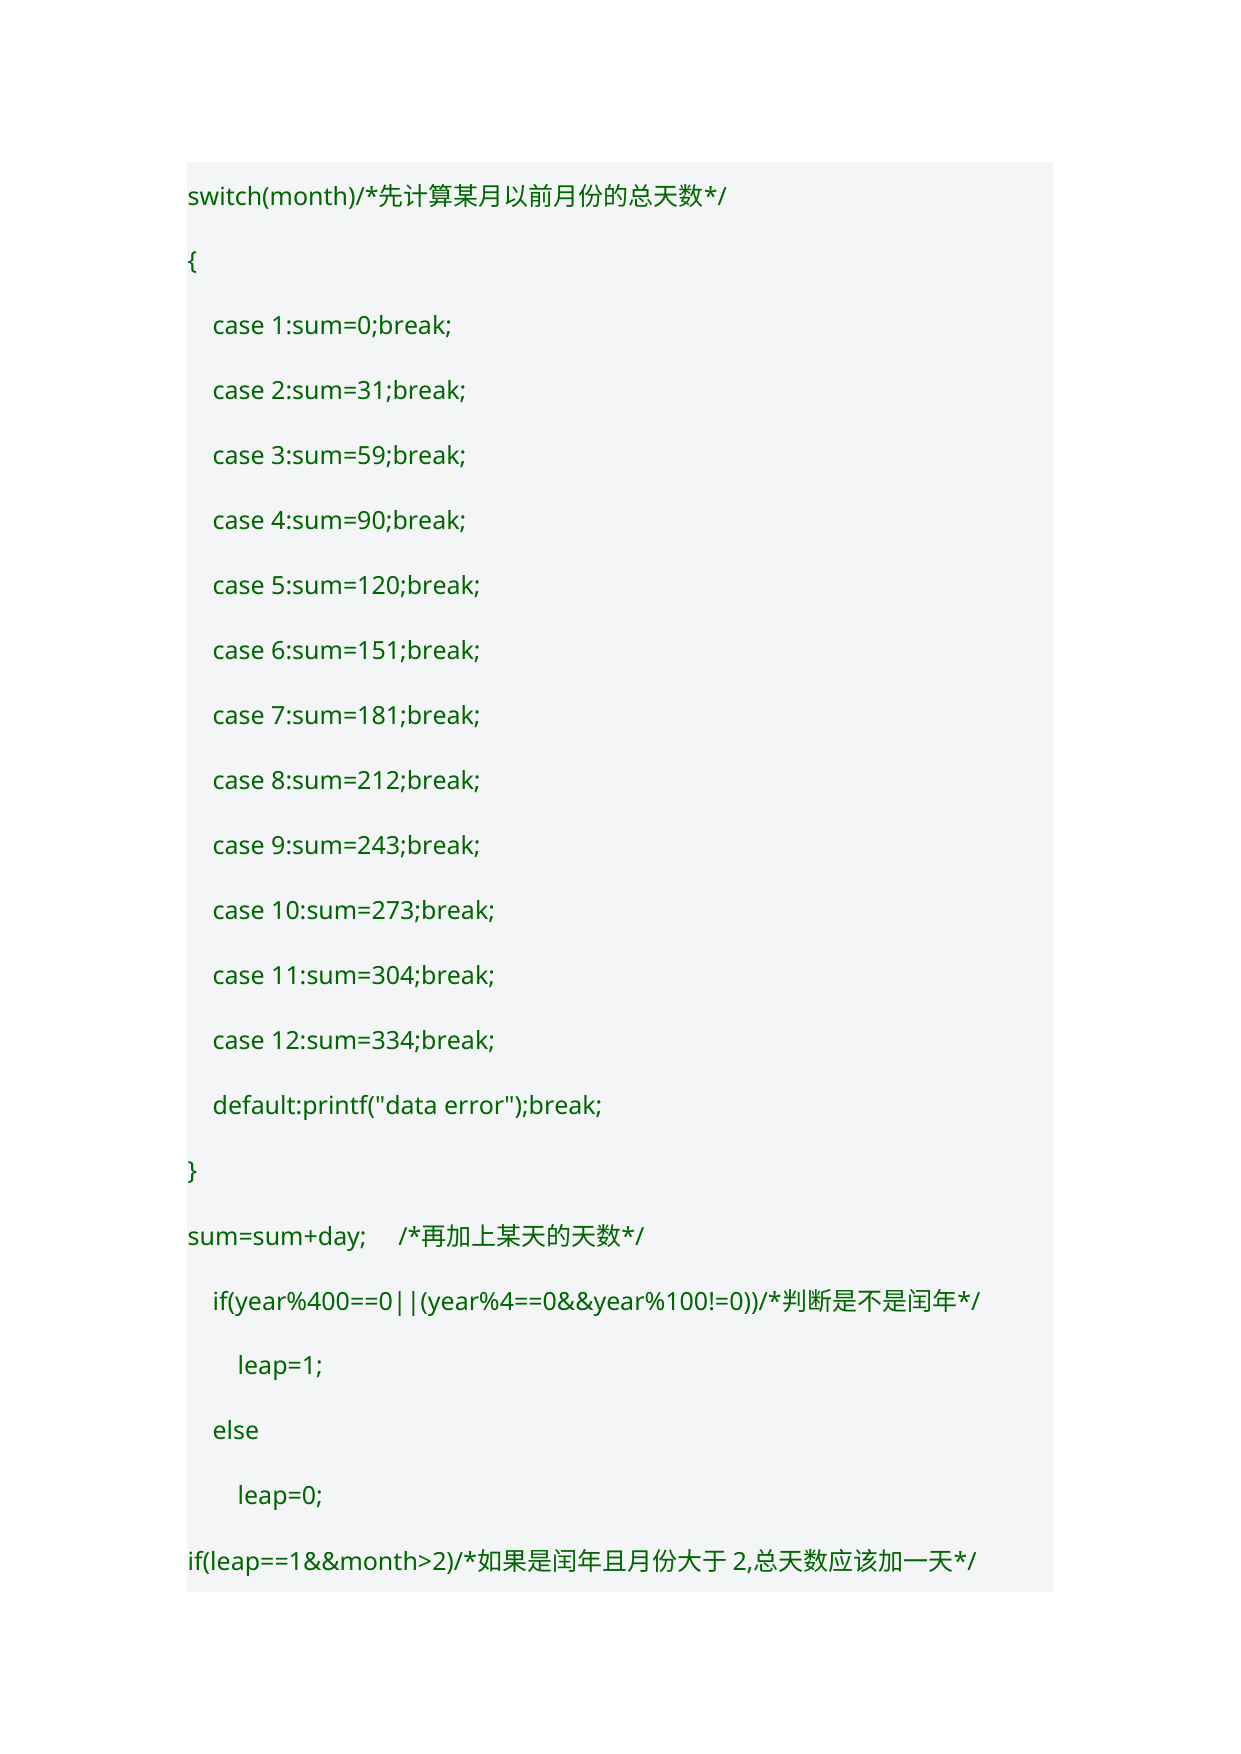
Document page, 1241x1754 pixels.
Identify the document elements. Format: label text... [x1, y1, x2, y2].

text leap=0; [187, 1462, 1053, 1527]
text case 3:sum=59;break; [187, 422, 1053, 487]
text case 1:sum=0;break; [187, 292, 1053, 357]
text case 10:sum=273;break; [187, 877, 1053, 942]
text case 8:sum=212;break; [187, 747, 1053, 812]
text if(leap==1&&month>2)/*如果是闰年且月份大于2,总天数应该加一天*/ [187, 1527, 1053, 1592]
text if(year%400==0||(year%4==0&&year%100!=0))/*判断是不是闰年*/ [187, 1267, 1053, 1332]
text case 7:sum=181;break; [187, 682, 1053, 747]
text case 5:sum=120;break; [187, 552, 1053, 617]
text case 9:sum=243;break; [187, 812, 1053, 877]
text } [187, 1137, 1053, 1202]
text case 2:sum=31;break; [187, 357, 1053, 422]
text case 4:sum=90;break; [187, 487, 1053, 552]
text default:printf("data error");break; [187, 1072, 1053, 1137]
text { [187, 227, 1053, 292]
text leap=1; [187, 1332, 1053, 1397]
text case 11:sum=304;break; [187, 942, 1053, 1007]
text switch(month)/*先计算某月以前月份的总天数*/ [187, 162, 1053, 227]
text else [187, 1397, 1053, 1462]
text case 6:sum=151;break; [187, 617, 1053, 682]
text sum=sum+day; /*再加上某天的天数*/ [187, 1202, 1053, 1267]
text case 12:sum=334;break; [187, 1007, 1053, 1072]
